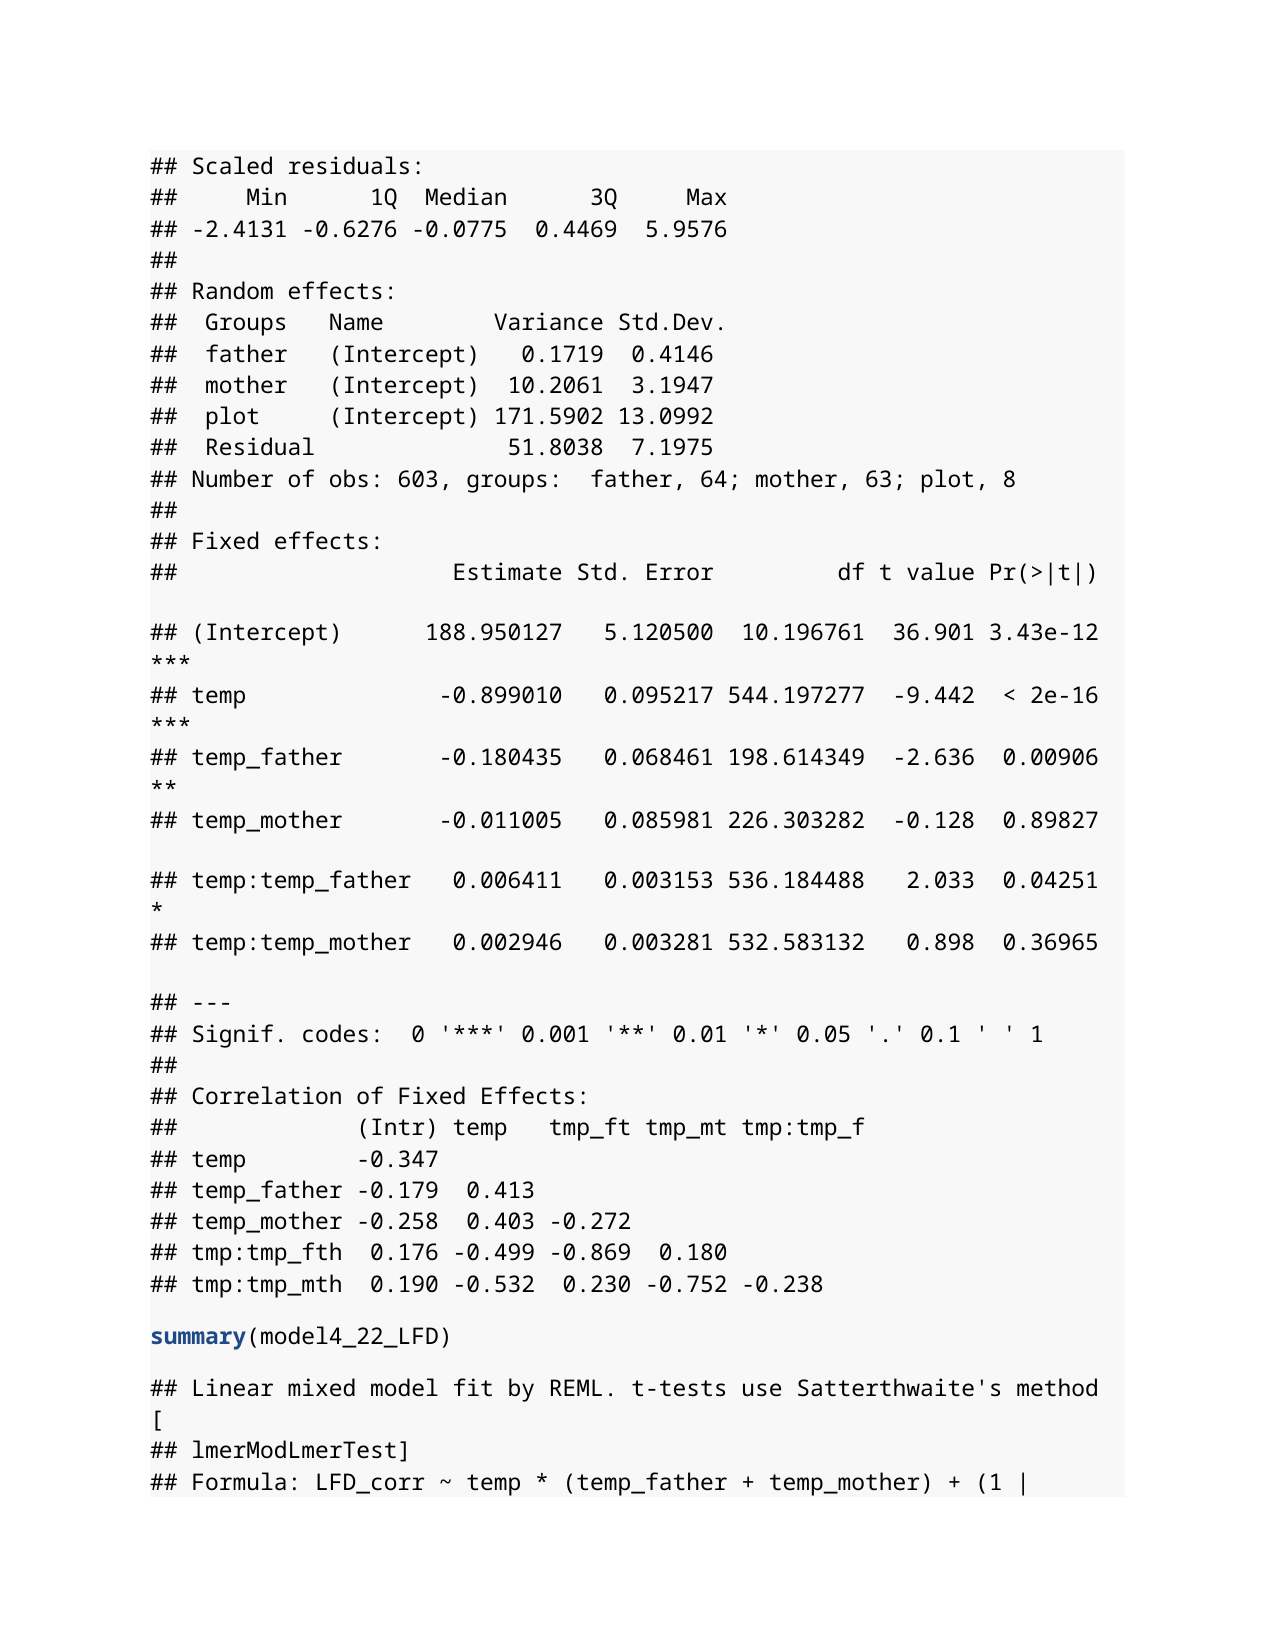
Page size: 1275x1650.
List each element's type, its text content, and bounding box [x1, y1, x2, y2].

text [150, 1372, 1125, 1497]
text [150, 150, 1125, 1299]
text summary(model4_22_LFD) [150, 1319, 1125, 1351]
